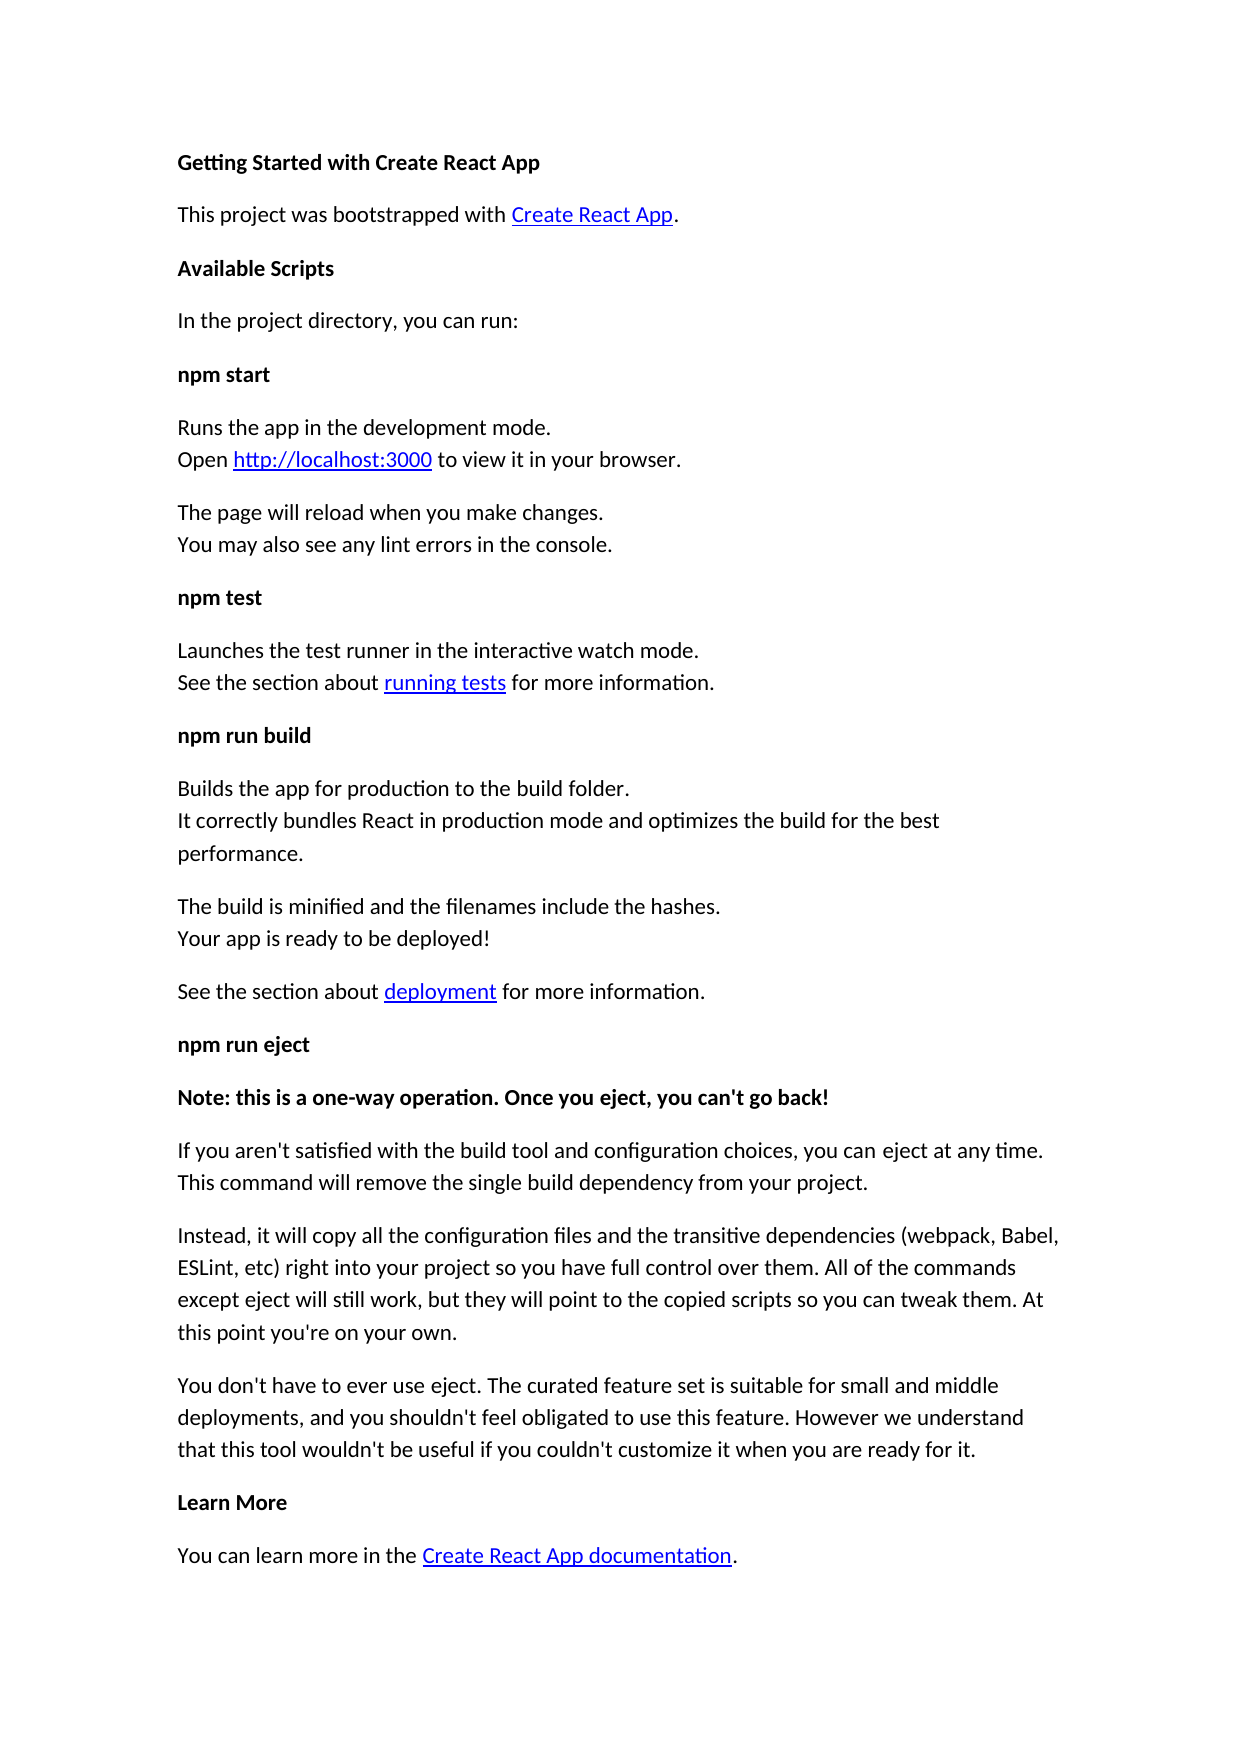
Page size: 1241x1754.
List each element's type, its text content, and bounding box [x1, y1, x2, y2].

text You don't have to ever use eject. The curated feature set is suitable for small and middle deployments, and you shouldn't feel obligated to use this feature. However we understand that this tool wouldn't be useful if you couldn't customize it when you are ready for it. [177, 1371, 1063, 1463]
text npm start [177, 360, 1063, 388]
text In the project directory, you can run: [177, 307, 1063, 335]
text npm run build [177, 721, 1063, 749]
text The page will reload when you make changes. You may also see any lint errors in the console. [177, 498, 1063, 558]
text This project was bootstrapped with Create React App. [177, 201, 1063, 229]
text The build is minified and the filenames include the hashes. Your app is ready to be deployed! [177, 892, 1063, 952]
text Note: this is a one-way operation. Once you eject, you can't go back! [177, 1083, 1063, 1111]
text Builds the app for production to the build folder. It correctly bundles React in production mode and optimizes the build for the best performance. [177, 774, 1063, 867]
text Available Scripts [177, 254, 1063, 282]
text npm run eject [177, 1030, 1063, 1058]
text Getting Started with Create React App [177, 148, 1063, 176]
text If you aren't satisfied with the build tool and configuration choices, you can eject at any time. This command will remove the single build dependency from your project. [177, 1136, 1063, 1196]
text npm test [177, 583, 1063, 611]
text Instead, it will copy all the configuration files and the transitive dependencies (webpack, Babel, ESLint, etc) right into your project so you have full control over them. All of the commands except eject will still work, but they will point to the copied scripts so you can tweak them. At this point you're on your own. [177, 1221, 1063, 1346]
text Runs the app in the development mode. Open http://localhost:3000 to view it in your browser. [177, 413, 1063, 473]
text See the section about deployment for more information. [177, 977, 1063, 1005]
text Launches the test runner in the interactive watch mode. See the section about running tests for more information. [177, 636, 1063, 696]
text Learn More [177, 1488, 1063, 1516]
text You can learn more in the Create React App documentation. [177, 1541, 1063, 1569]
